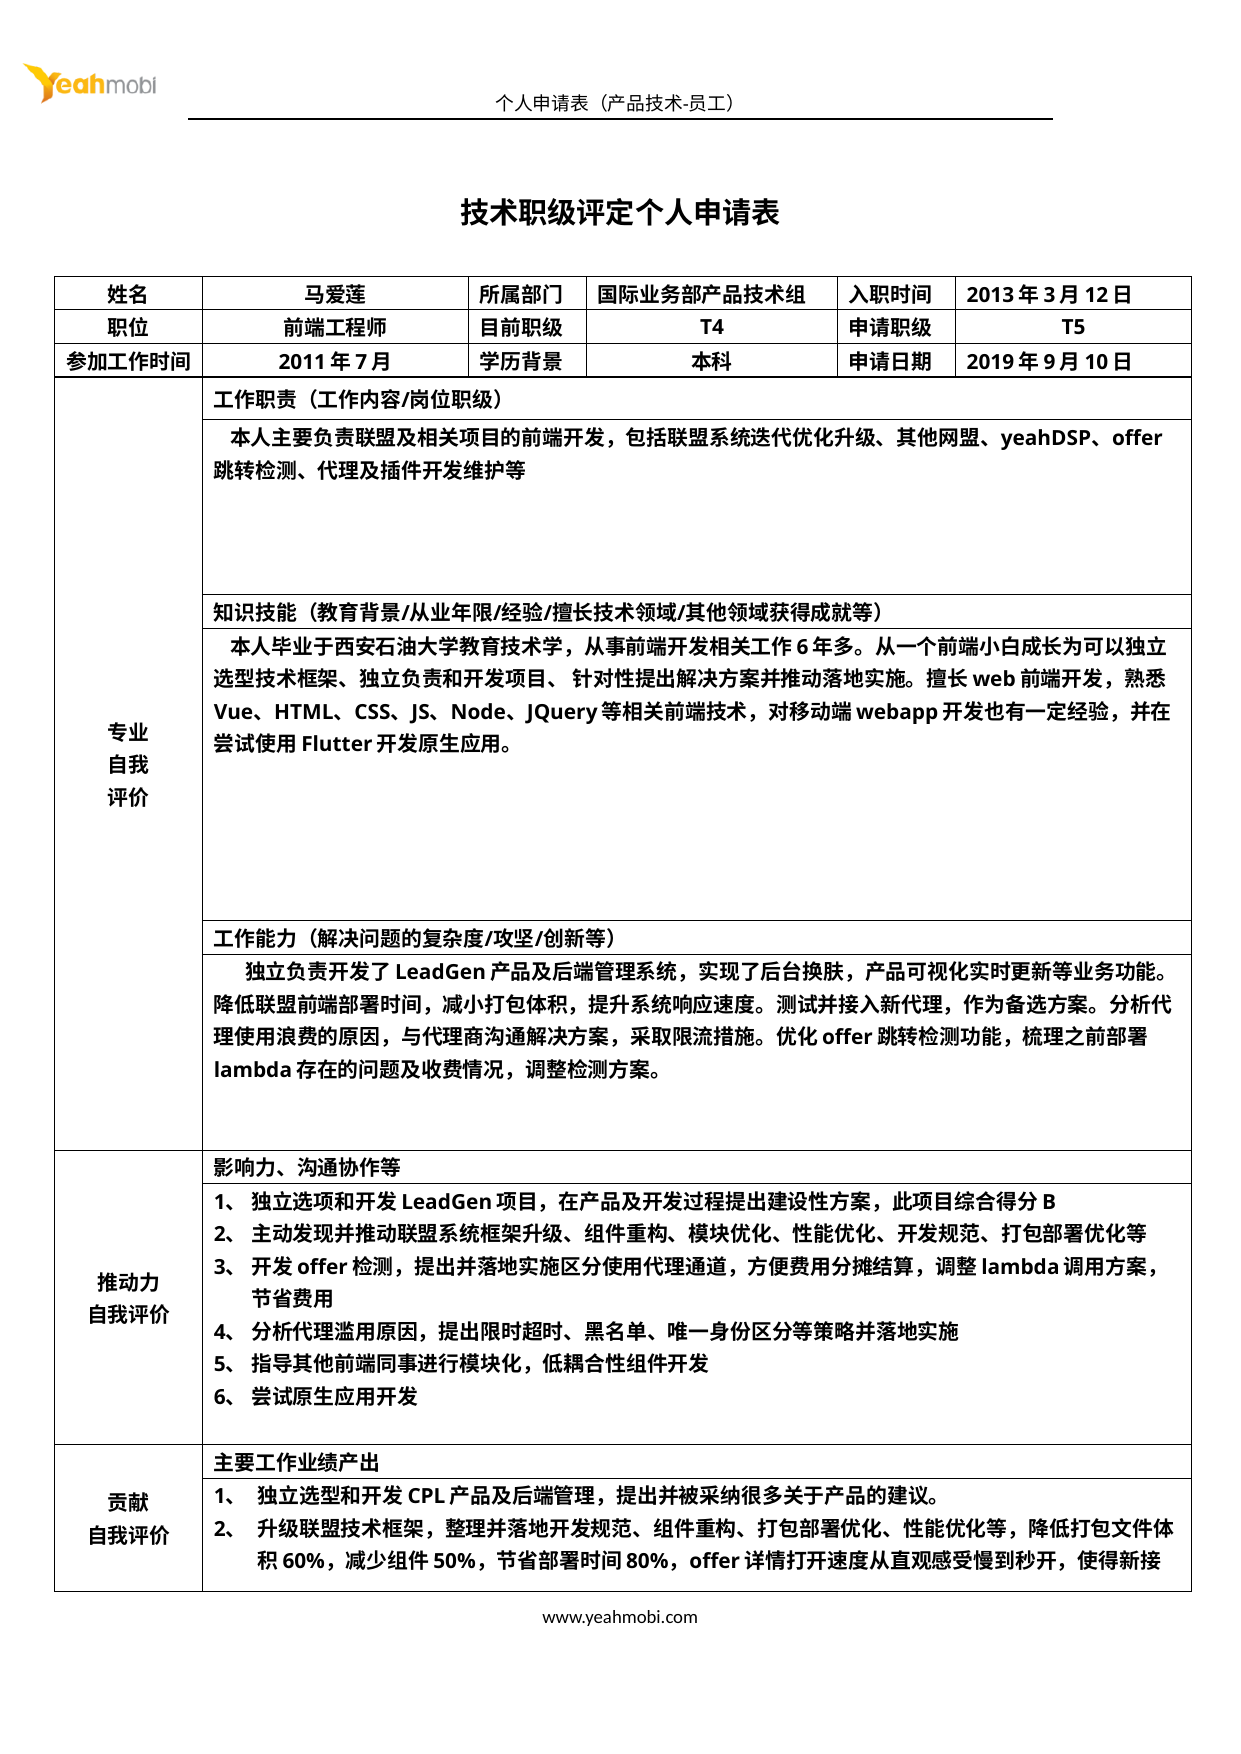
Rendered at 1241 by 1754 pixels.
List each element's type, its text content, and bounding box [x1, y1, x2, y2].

table_header 入职时间 [838, 277, 955, 309]
table_header 2013年3月12日 [956, 277, 1191, 309]
table_cell 学历背景 [469, 344, 586, 376]
table_cell 申请日期 [838, 344, 955, 376]
table_header 马爱莲 [203, 277, 468, 309]
table_cell 参加工作时间 [55, 344, 202, 376]
table_cell 主要工作业绩产出 [203, 1445, 1191, 1478]
table_cell 影响力、沟通协作等 [203, 1151, 1191, 1183]
table_cell 推动力 自我评价 [55, 1151, 202, 1444]
table_cell 本人毕业于西安石油大学教育技术学，从事前端开发相关工作6年多。从一个前端小白成长为可以独立选型技术框架、独立负责和开发项目、 针对性提出解决方案并推动落地实施。擅长web前端开发，熟悉Vue、HTML、CSS、JS、Node、JQuery等相关前端技术，对移动端webapp开发也有一定经验，并在尝试使用Flutter开发原生应用。 [203, 629, 1191, 920]
table_cell 独立负责开发了LeadGen产品及后端管理系统，实现了后台换肤，产品可视化实时更新等业务功能。降低联盟前端部署时间，减小打包体积，提升系统响应速度。测试并接入新代理，作为备选方案。分析代理使用浪费的原因，与代理商沟通解决方案，采取限流措施。优化offer跳转检测功能，梳理之前部署lambda存在的问题及收费情况，调整检测方案。 [203, 955, 1191, 1149]
table_cell 独立选项和开发LeadGen项目，在产品及开发过程提出建设性方案，此项目综合得分B 主动发现并推动联盟系统框架升级、组件重构、模块优化、性能优化、开发规范、打包部署优化等 开发offer检测，提出并落地实施区分使用代理通道，方便费用分摊结算，调整lambda调用方案，节省费用 分析代理滥用原因，提出限时超时、黑名单、唯一身份区分等策略并落地实施 指导其他前端同事进行模块化，低耦合性组件开发 尝试原生应用开发 [203, 1184, 1191, 1444]
text 技术职级评定个人申请表 [187, 178, 1053, 243]
table_cell 工作能力（解决问题的复杂度/攻坚/创新等） [203, 921, 1191, 953]
table_cell 前端工程师 [203, 310, 468, 343]
table_cell 目前职级 [469, 310, 586, 343]
table_header 姓名 [55, 277, 202, 309]
table_cell T5 [956, 310, 1191, 343]
table_cell 职位 [55, 310, 202, 343]
table_cell 申请职级 [838, 310, 955, 343]
table_header 国际业务部产品技术组 [587, 277, 837, 309]
table_cell 工作职责（工作内容/岗位职级） [203, 378, 1191, 419]
table_cell 知识技能（教育背景/从业年限/经验/擅长技术领域/其他领域获得成就等） [203, 595, 1191, 628]
table_cell 本科 [587, 344, 837, 376]
table_cell T4 [587, 310, 837, 343]
table_cell 贡献 自我评价 [55, 1445, 202, 1591]
table_cell 2019年9月10日 [956, 344, 1191, 376]
table_cell 本人主要负责联盟及相关项目的前端开发，包括联盟系统迭代优化升级、其他网盟、yeahDSP、offer跳转检测、代理及插件开发维护等 [203, 420, 1191, 594]
picture [21, 15, 157, 150]
table_cell 2011年7月 [203, 344, 468, 376]
table_header 所属部门 [469, 277, 586, 309]
table_cell 专业 自我 评价 [55, 378, 202, 1149]
